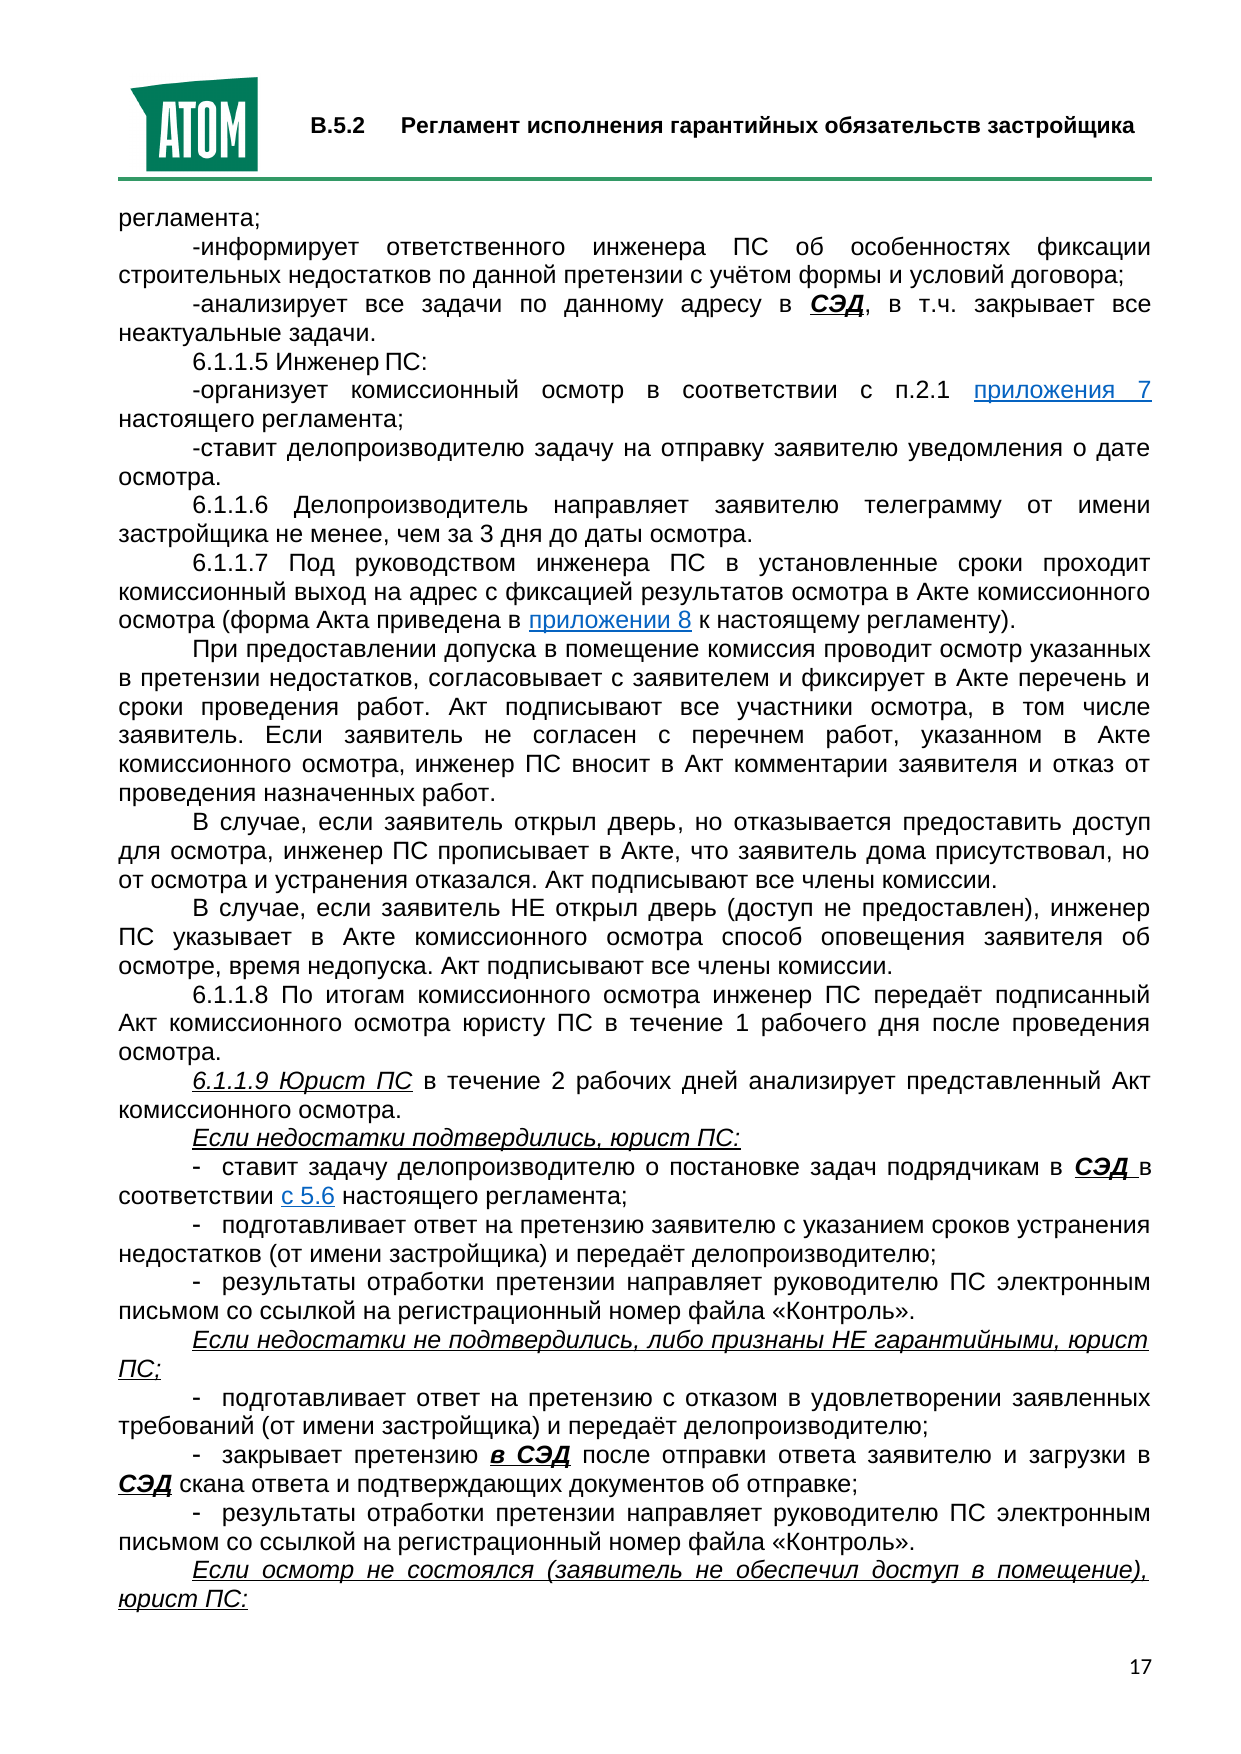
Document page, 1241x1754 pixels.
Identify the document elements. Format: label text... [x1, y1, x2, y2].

text 6.1.1.6 Делопроизводитель направляет заявителю телеграмму от имени застройщика не менее, чем за 3 дня до даты осмотра. [118, 491, 1152, 548]
picture [129, 73, 261, 174]
text 6.1.1.9 Юрист ПС в течение 2 рабочих дней анализирует представленный Акт комиссионного осмотра. [118, 1066, 1152, 1123]
text 6.1.1.8 По итогам комиссионного осмотра инженер ПС передаёт подписанный Акт комиссионного осмотра юристу ПС в течение 1 рабочего дня после проведения осмотра. [118, 980, 1152, 1066]
text -организует комиссионный осмотр в соответствии с п.2.1 приложения 7 настоящего регламента; [118, 376, 1152, 433]
text -анализирует все задачи по данному адресу в СЭД, в т.ч. закрывает все неактуальные задачи. [118, 289, 1152, 347]
list Если недостатки подтвердились, юрист ПС: [192, 1123, 1152, 1152]
list Если осмотр не состоялся (заявитель не обеспечил доступ в помещение), юрист ПС: [118, 1555, 1152, 1613]
text -ставит делопроизводителю задачу на отправку заявителю уведомления о дате осмотра. [118, 433, 1152, 491]
text 6.1.1.7 Под руководством инженера ПС в установленные сроки проходит комиссионный выход на адрес с фиксацией результатов осмотра в Акте комиссионного осмотра (форма Акта приведена в приложении 8 к настоящему регламенту). [118, 548, 1152, 634]
text 6.1.1.5 Инженер ПС: [118, 347, 1152, 376]
list подготавливает ответ на претензию с отказом в удовлетворении заявленных требований (от имени застройщика) и передаёт делопроизводителю; [118, 1382, 1152, 1440]
text В случае, если заявитель НЕ открыл дверь (доступ не предоставлен), инженер ПС указывает в Акте комиссионного осмотра способ оповещения заявителя об осмотре, время недопуска. Акт подписывают все члены комиссии. [118, 893, 1152, 980]
text В случае, если заявитель открыл дверь, но отказывается предоставить доступ для осмотра, инженер ПС прописывает в Акте, что заявитель дома присутствовал, но от осмотра и устранения отказался. Акт подписывают все члены комиссии. [118, 807, 1152, 893]
list результаты отработки претензии направляет руководителю ПС электронным письмом со ссылкой на регистрационный номер файла «Контроль». [118, 1498, 1152, 1555]
text -информирует ответственного инженера ПС об особенностях фиксации строительных недостатков по данной претензии с учётом формы и условий договора; [118, 232, 1152, 289]
text При предоставлении допуска в помещение комиссия проводит осмотр указанных в претензии недостатков, согласовывает с заявителем и фиксирует в Акте перечень и сроки проведения работ. Акт подписывают все участники осмотра, в том числе заявитель. Если заявитель не согласен с перечнем работ, указанном в Акте комиссионного осмотра, инженер ПС вносит в Акт комментарии заявителя и отказ от проведения назначенных работ. [118, 634, 1152, 807]
list ставит задачу делопроизводителю о постановке задач подрядчикам в СЭД в соответствии с 5.6 настоящего регламента; [118, 1152, 1152, 1210]
list результаты отработки претензии направляет руководителю ПС электронным письмом со ссылкой на регистрационный номер файла «Контроль». [118, 1267, 1152, 1325]
list закрывает претензию в СЭД после отправки ответа заявителю и загрузки в СЭД скана ответа и подтверждающих документов об отправке; [118, 1440, 1152, 1498]
list Если недостатки не подтвердились, либо признаны НЕ гарантийными, юрист ПС; [118, 1325, 1152, 1382]
list подготавливает ответ на претензию заявителю с указанием сроков устранения недостатков (от имени застройщика) и передаёт делопроизводителю; [118, 1210, 1152, 1267]
